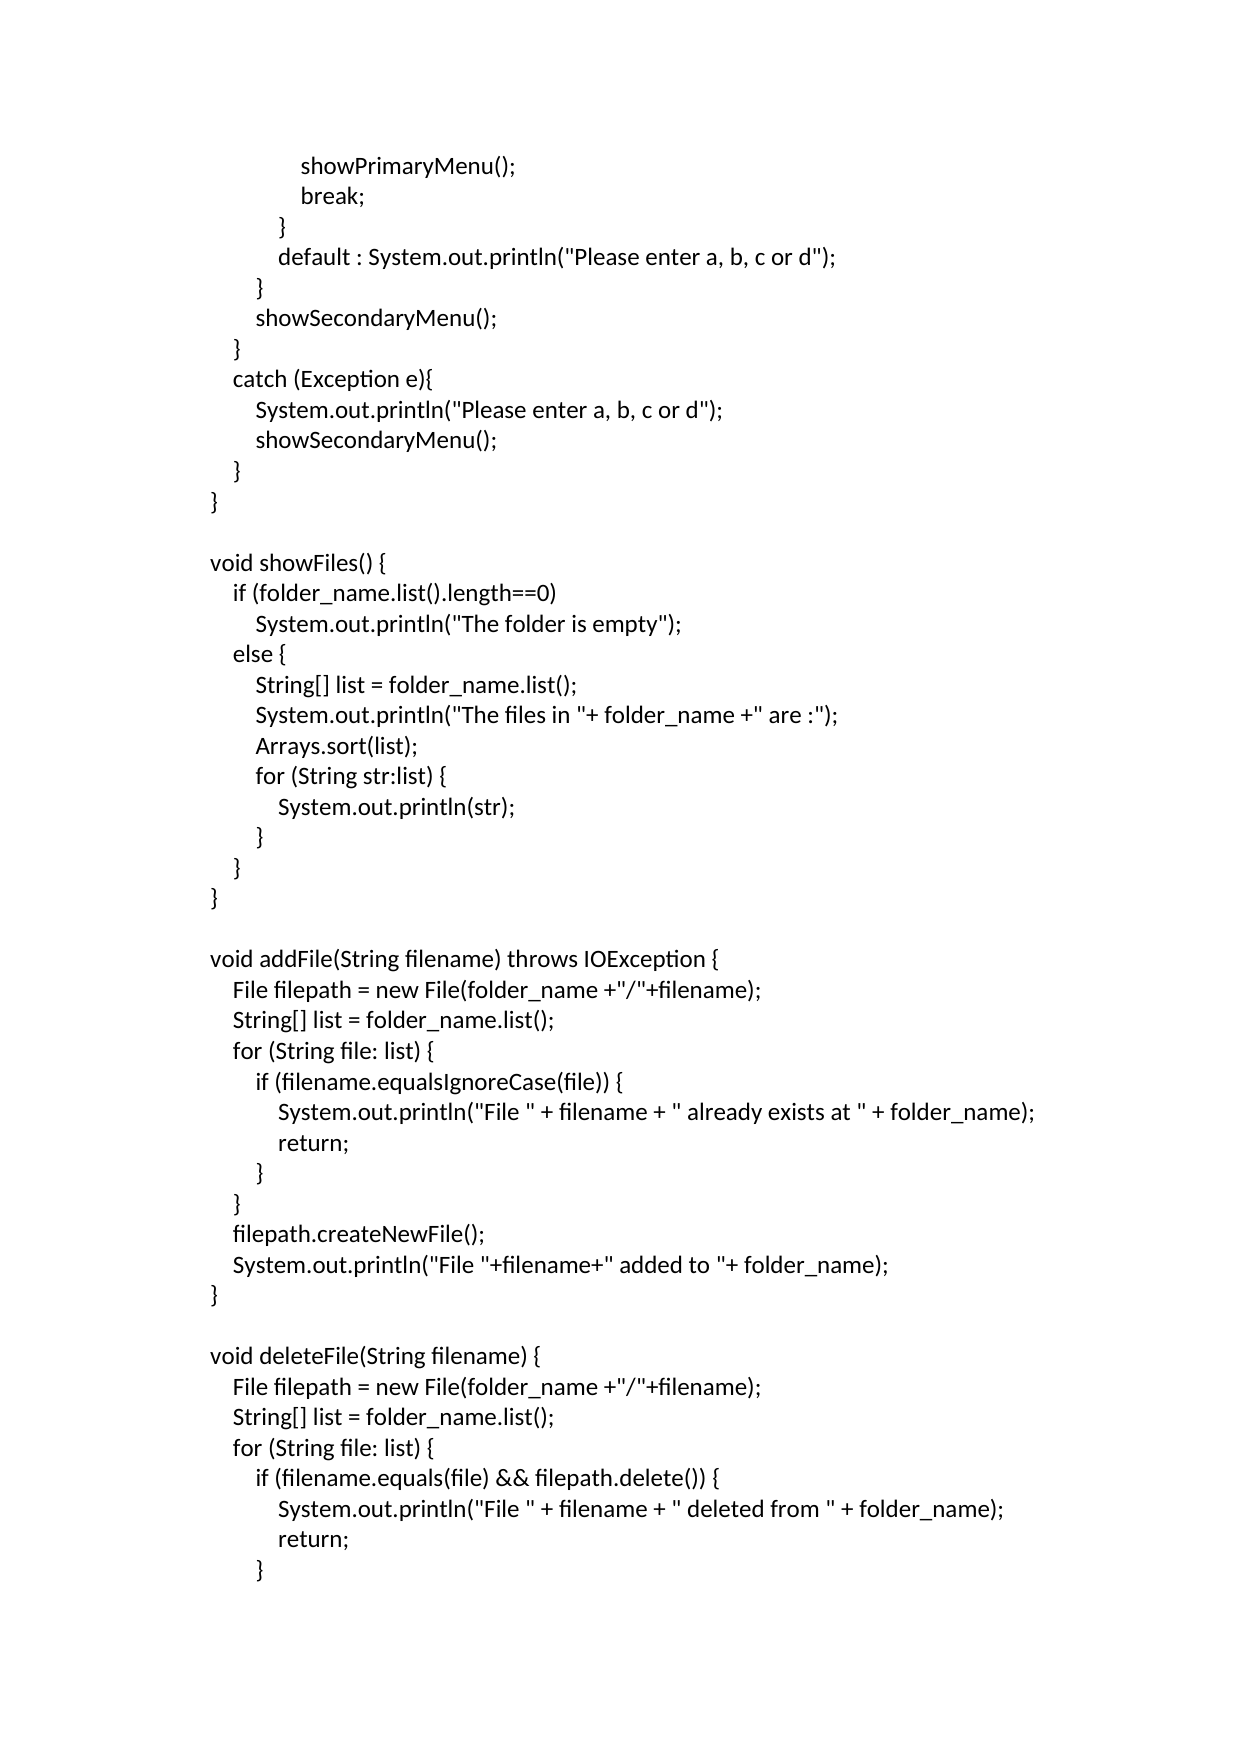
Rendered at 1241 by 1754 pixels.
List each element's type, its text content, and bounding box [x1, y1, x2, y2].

text System.out.println("File "+filename+" added to "+ folder_name); [187, 1249, 1053, 1279]
text String[] list = folder_name.list(); [187, 669, 1053, 699]
text void deleteFile(String filename) { [187, 1340, 1053, 1371]
text break; [187, 181, 1053, 211]
text String[] list = folder_name.list(); [187, 1004, 1053, 1035]
text } [187, 1554, 1053, 1584]
text System.out.println("The folder is empty"); [187, 608, 1053, 638]
text showSecondaryMenu(); [187, 425, 1053, 455]
text default : System.out.println("Please enter a, b, c or d"); [187, 242, 1053, 272]
text System.out.println("The files in "+ folder_name +" are :"); [187, 699, 1053, 730]
text } [187, 852, 1053, 882]
text return; [187, 1127, 1053, 1157]
text } [187, 211, 1053, 242]
text } [187, 455, 1053, 486]
text } [187, 882, 1053, 913]
text if (filename.equals(file) && filepath.delete()) { [187, 1462, 1053, 1493]
text File filepath = new File(folder_name +"/"+filename); [187, 974, 1053, 1004]
text } [187, 486, 1053, 516]
text void addFile(String filename) throws IOException { [187, 943, 1053, 974]
text System.out.println(str); [187, 791, 1053, 821]
text return; [187, 1523, 1053, 1554]
text for (String file: list) { [187, 1035, 1053, 1066]
text for (String file: list) { [187, 1432, 1053, 1462]
text String[] list = folder_name.list(); [187, 1401, 1053, 1432]
text catch (Exception e){ [187, 364, 1053, 394]
text System.out.println("Please enter a, b, c or d"); [187, 394, 1053, 425]
text showPrimaryMenu(); [187, 150, 1053, 181]
text } [187, 1157, 1053, 1188]
text } [187, 272, 1053, 303]
text if (filename.equalsIgnoreCase(file)) { [187, 1066, 1053, 1096]
text } [187, 821, 1053, 852]
text File filepath = new File(folder_name +"/"+filename); [187, 1371, 1053, 1401]
text else { [187, 638, 1053, 669]
text } [187, 1188, 1053, 1218]
text System.out.println("File " + filename + " deleted from " + folder_name); [187, 1493, 1053, 1523]
text filepath.createNewFile(); [187, 1218, 1053, 1249]
text showSecondaryMenu(); [187, 303, 1053, 333]
text Arrays.sort(list); [187, 730, 1053, 760]
text System.out.println("File " + filename + " already exists at " + folder_name); [187, 1096, 1053, 1127]
text } [187, 1279, 1053, 1310]
text } [187, 333, 1053, 364]
text for (String str:list) { [187, 760, 1053, 791]
text if (folder_name.list().length==0) [187, 577, 1053, 608]
text void showFiles() { [187, 547, 1053, 577]
